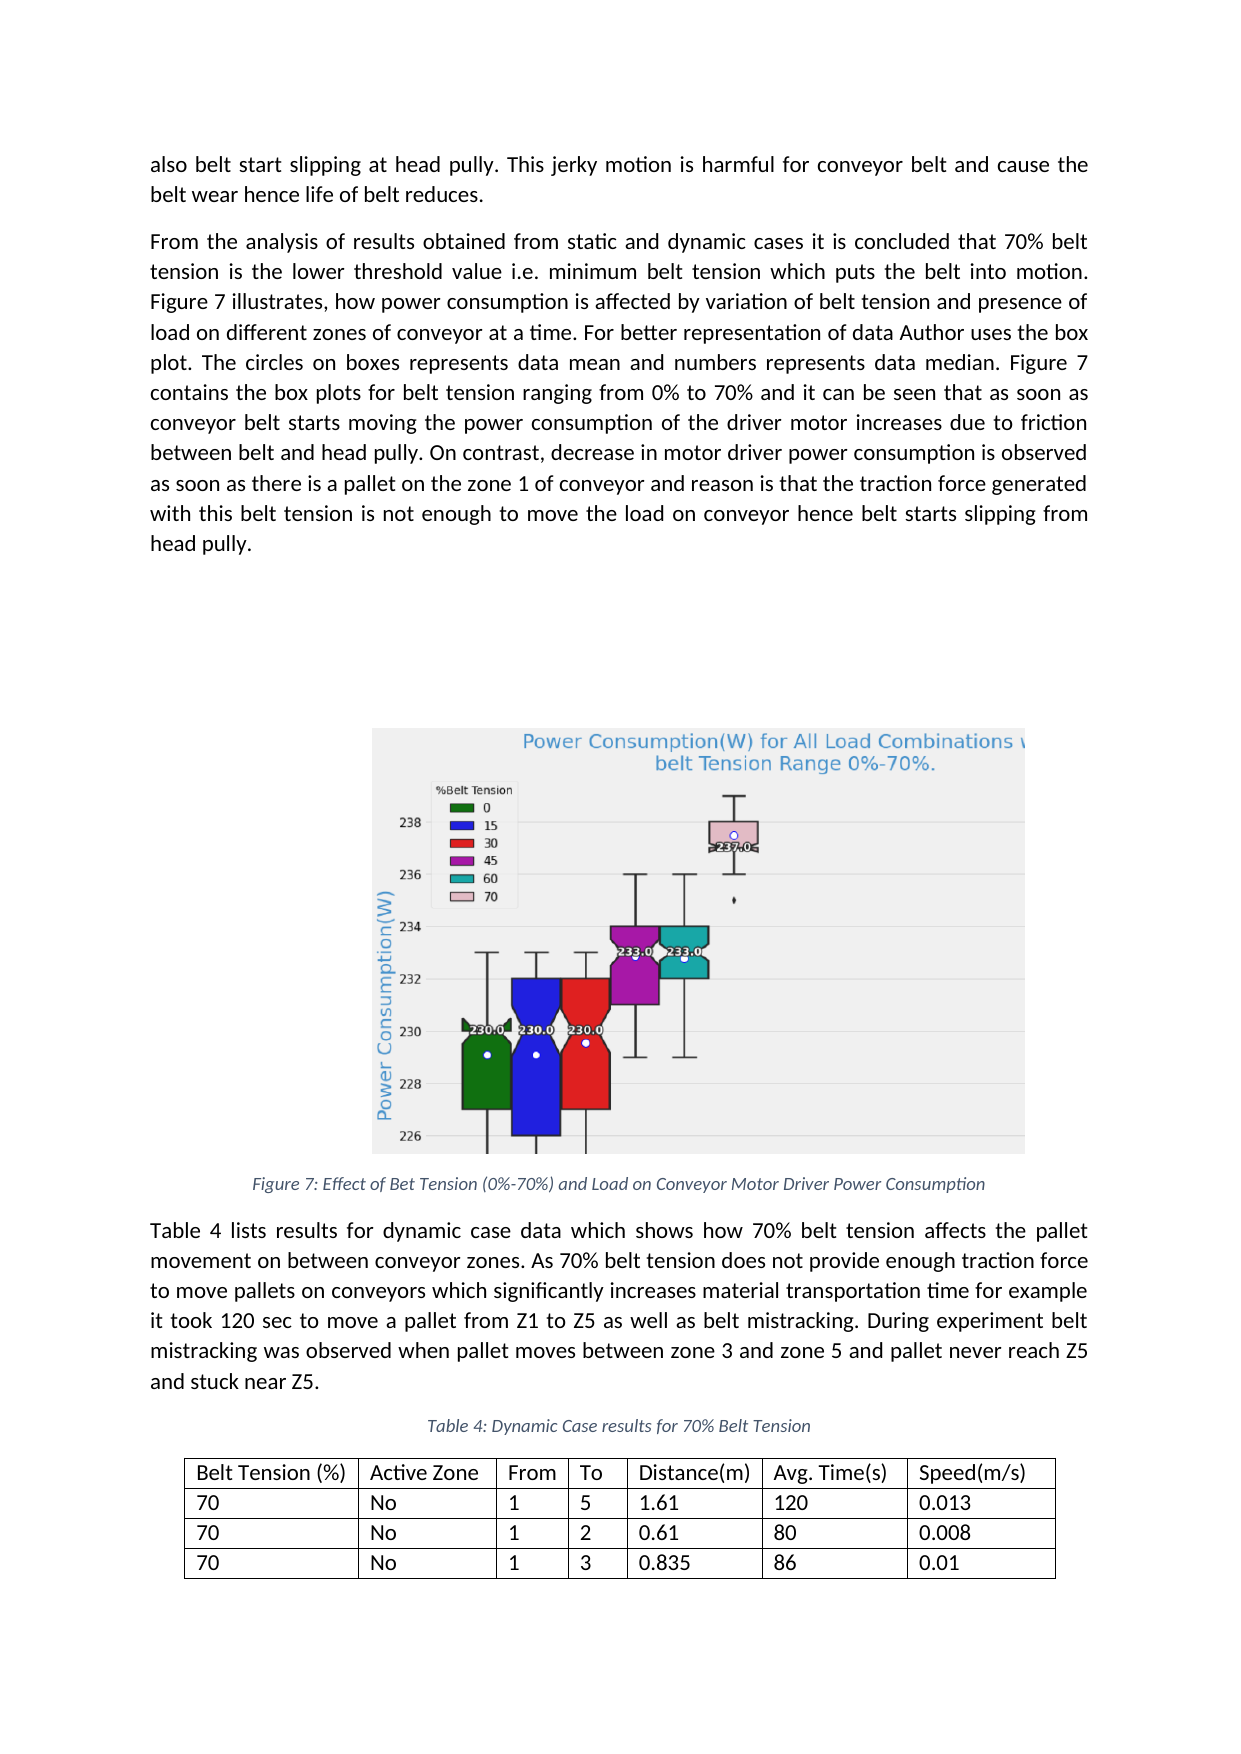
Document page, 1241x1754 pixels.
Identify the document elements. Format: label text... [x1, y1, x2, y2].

text From the analysis of results obtained from static and dynamic cases it is concluded that 70% belt tension is the lower threshold value i.e. minimum belt tension which puts the belt into motion. Figure 7 illustrates, how power consumption is affected by variation of belt tension and presence of load on different zones of conveyor at a time. For better representation of data Author uses the box plot. The circles on boxes represents data mean and numbers represents data median. Figure 7 contains the box plots for belt tension ranging from 0% to 70% and it can be seen that as soon as conveyor belt starts moving the power consumption of the driver motor increases due to friction between belt and head pully. On contrast, decrease in motor driver power consumption is observed as soon as there is a pallet on the zone 1 of conveyor and reason is that the traction force generated with this belt tension is not enough to move the load on conveyor hence belt starts slipping from head pully. [150, 227, 1090, 557]
table_cell 86 [763, 1549, 907, 1577]
table_cell 70 [185, 1549, 358, 1577]
table_cell 1 [497, 1489, 568, 1517]
table_cell 1.61 [628, 1489, 762, 1517]
table_cell 120 [763, 1489, 907, 1517]
table_header Avg. Time(s) [763, 1459, 907, 1487]
text Table 4 lists results for dynamic case data which shows how 70% belt tension affects the pallet movement on between conveyor zones. As 70% belt tension does not provide enough traction force to move pallets on conveyors which significantly increases material transportation time for example it took 120 sec to move a pallet from Z1 to Z5 as well as belt mistracking. During experiment belt mistracking was observed when pallet moves between zone 3 and zone 5 and pallet never reach Z5 and stuck near Z5. [150, 1216, 1090, 1395]
table_header Speed(m/s) [908, 1459, 1055, 1487]
table_cell 0.835 [628, 1549, 762, 1577]
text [150, 150, 1090, 208]
text Figure 7: Effect of Bet Tension (0%-70%) and Load on Conveyor Motor Driver Power Consumption [150, 1172, 1090, 1195]
text Table 4: Dynamic Case results for 70% Belt Tension [150, 1414, 1090, 1437]
table_cell No [359, 1519, 496, 1547]
table_header Active Zone [359, 1459, 496, 1487]
table_header Distance(m) [628, 1459, 762, 1487]
table_cell 2 [569, 1519, 627, 1547]
table_cell 3 [569, 1549, 627, 1577]
table_cell 70 [185, 1489, 358, 1517]
table_cell 5 [569, 1489, 627, 1517]
table_cell 1 [497, 1549, 568, 1577]
table_cell 70 [185, 1519, 358, 1547]
table_cell No [359, 1549, 496, 1577]
table_cell 1 [497, 1519, 568, 1547]
table_cell 80 [763, 1519, 907, 1547]
table_cell 0.61 [628, 1519, 762, 1547]
table_cell No [359, 1489, 496, 1517]
table_cell 0.008 [908, 1519, 1055, 1547]
table_header From [497, 1459, 568, 1487]
table_header Belt Tension (%) [185, 1459, 358, 1487]
table_header To [569, 1459, 627, 1487]
table_cell 0.013 [908, 1489, 1055, 1517]
table_cell 0.01 [908, 1549, 1055, 1577]
